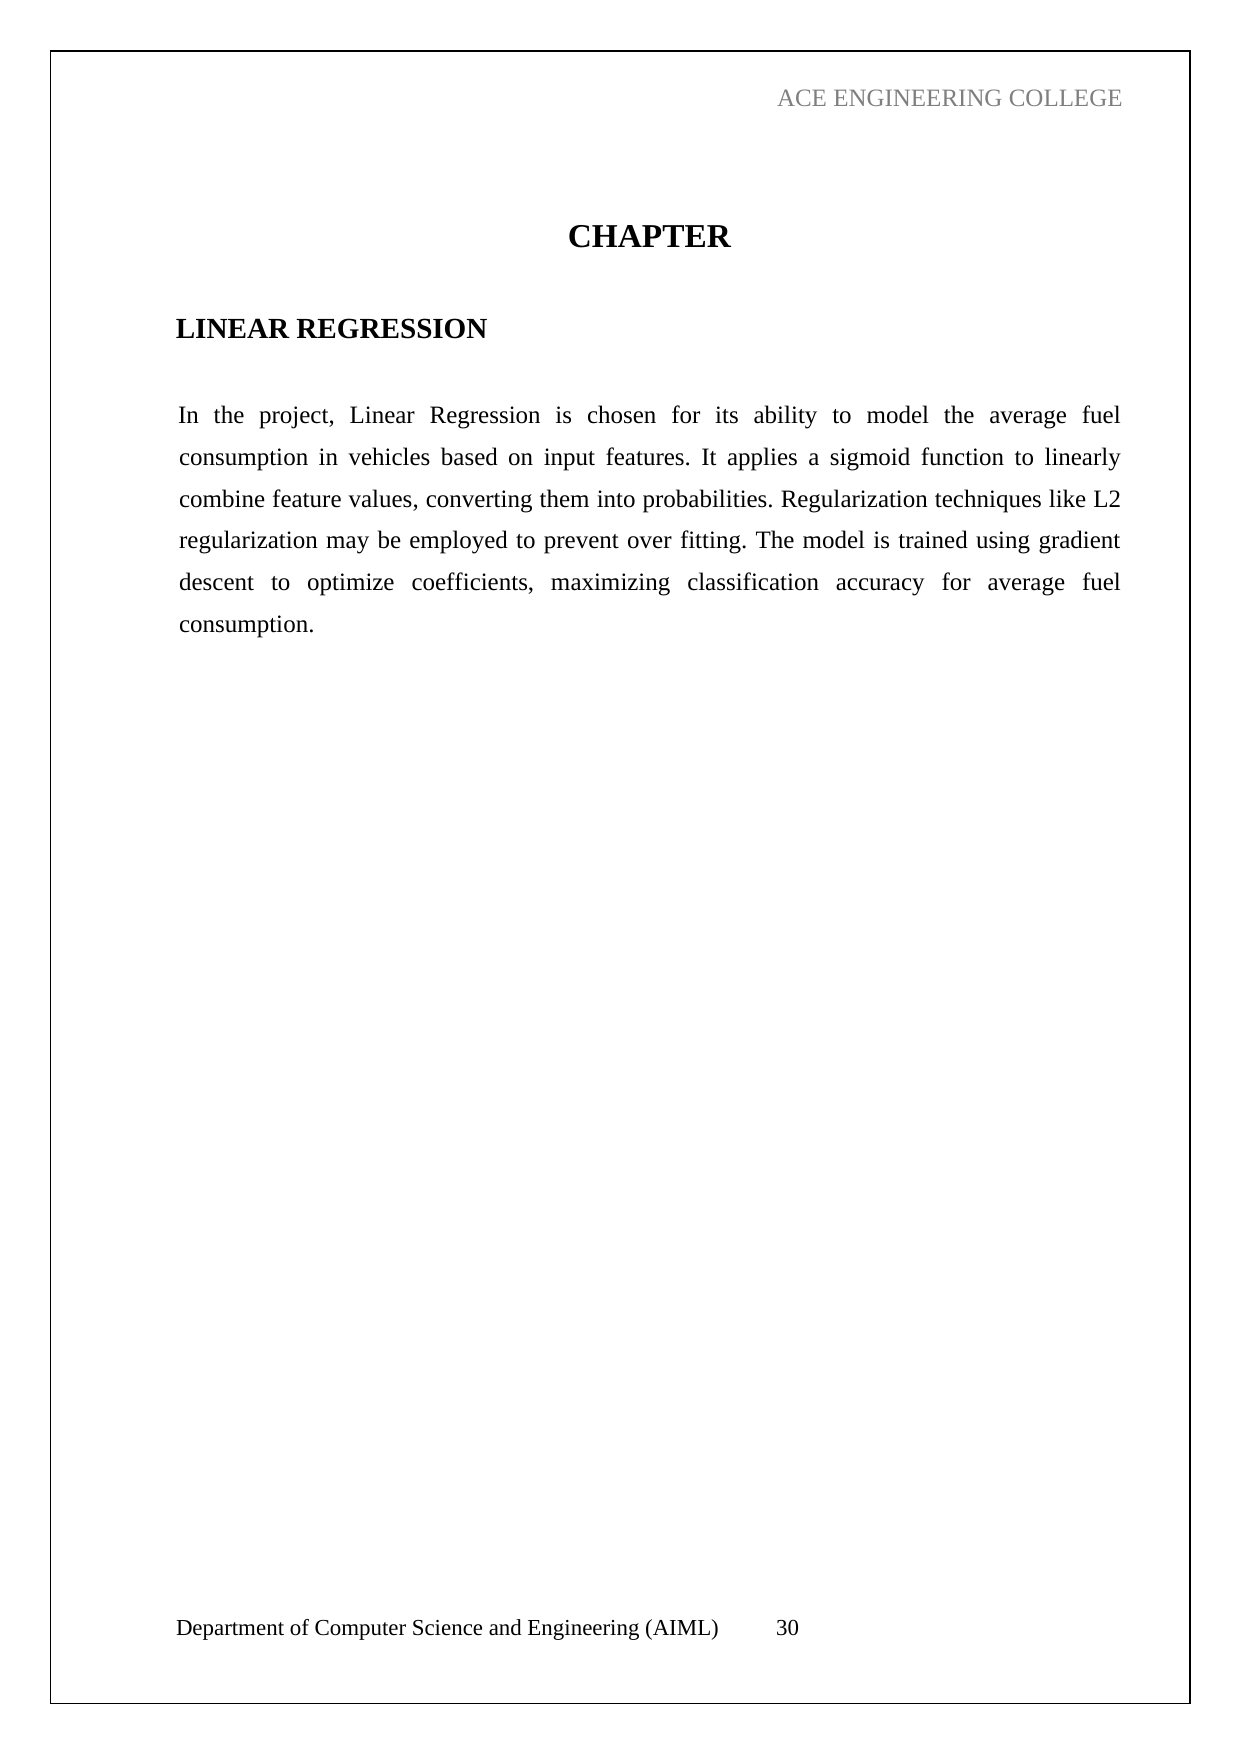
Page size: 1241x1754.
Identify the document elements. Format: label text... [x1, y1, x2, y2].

subtitle LINEAR REGRESSION [176, 311, 1124, 344]
text In the project, Linear Regression is chosen for its ability to model the average fuel consumption in vehicles based on input features. It applies a sigmoid function to linearly combine feature values, converting them into probabilities. Regularization techniques like L2 regularization may be employed to prevent over fitting. The model is trained using gradient descent to optimize coefficients, maximizing classification accuracy for average fuel consumption. [178, 400, 1122, 637]
